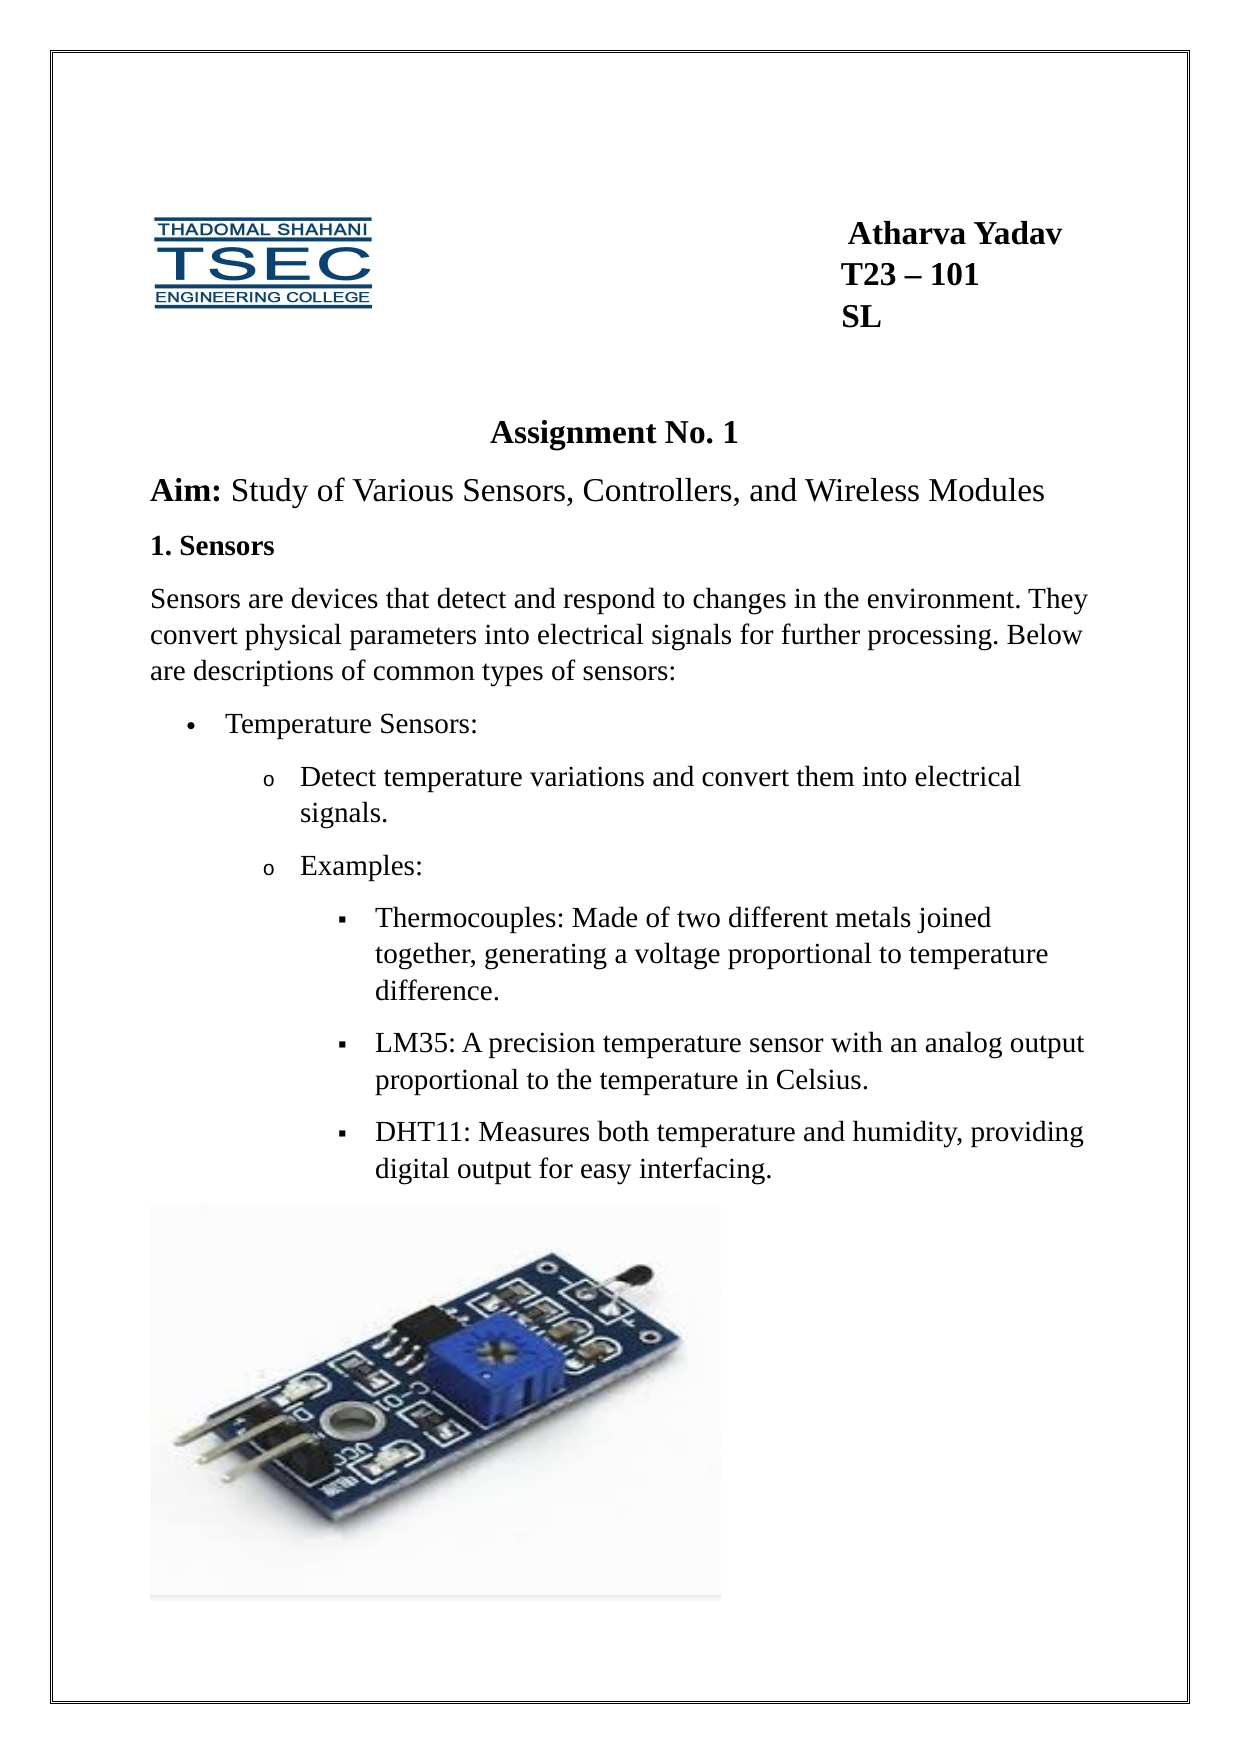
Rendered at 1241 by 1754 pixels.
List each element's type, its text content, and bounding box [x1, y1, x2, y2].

list Examples: [262, 848, 1090, 881]
list Detect temperature variations and convert them into electrical signals. [262, 759, 1090, 828]
picture [150, 1203, 722, 1601]
picture [151, 213, 373, 313]
text Aim: Study of Various Sensors, Controllers, and Wireless Modules [150, 470, 1090, 508]
text Sensors are devices that detect and respond to changes in the environment. They convert physical parameters into electrical signals for further processing. Below are descriptions of common types of sensors: [150, 581, 1090, 687]
list Thermocouples: Made of two different metals joined together, generating a voltage proportional to temperature difference. [337, 901, 1090, 1006]
list Temperature Sensors: [187, 706, 1090, 739]
list DHT11: Measures both temperature and humidity, providing digital output for easy interfacing. [337, 1114, 1090, 1184]
list LM35: A precision temperature sensor with an analog output proportional to the temperature in Celsius. [337, 1026, 1090, 1095]
text Atharva Yadav T23 – 101 SL [150, 213, 1090, 334]
text Assignment No. 1 [150, 412, 1090, 450]
text 1. Sensors [150, 528, 1090, 562]
